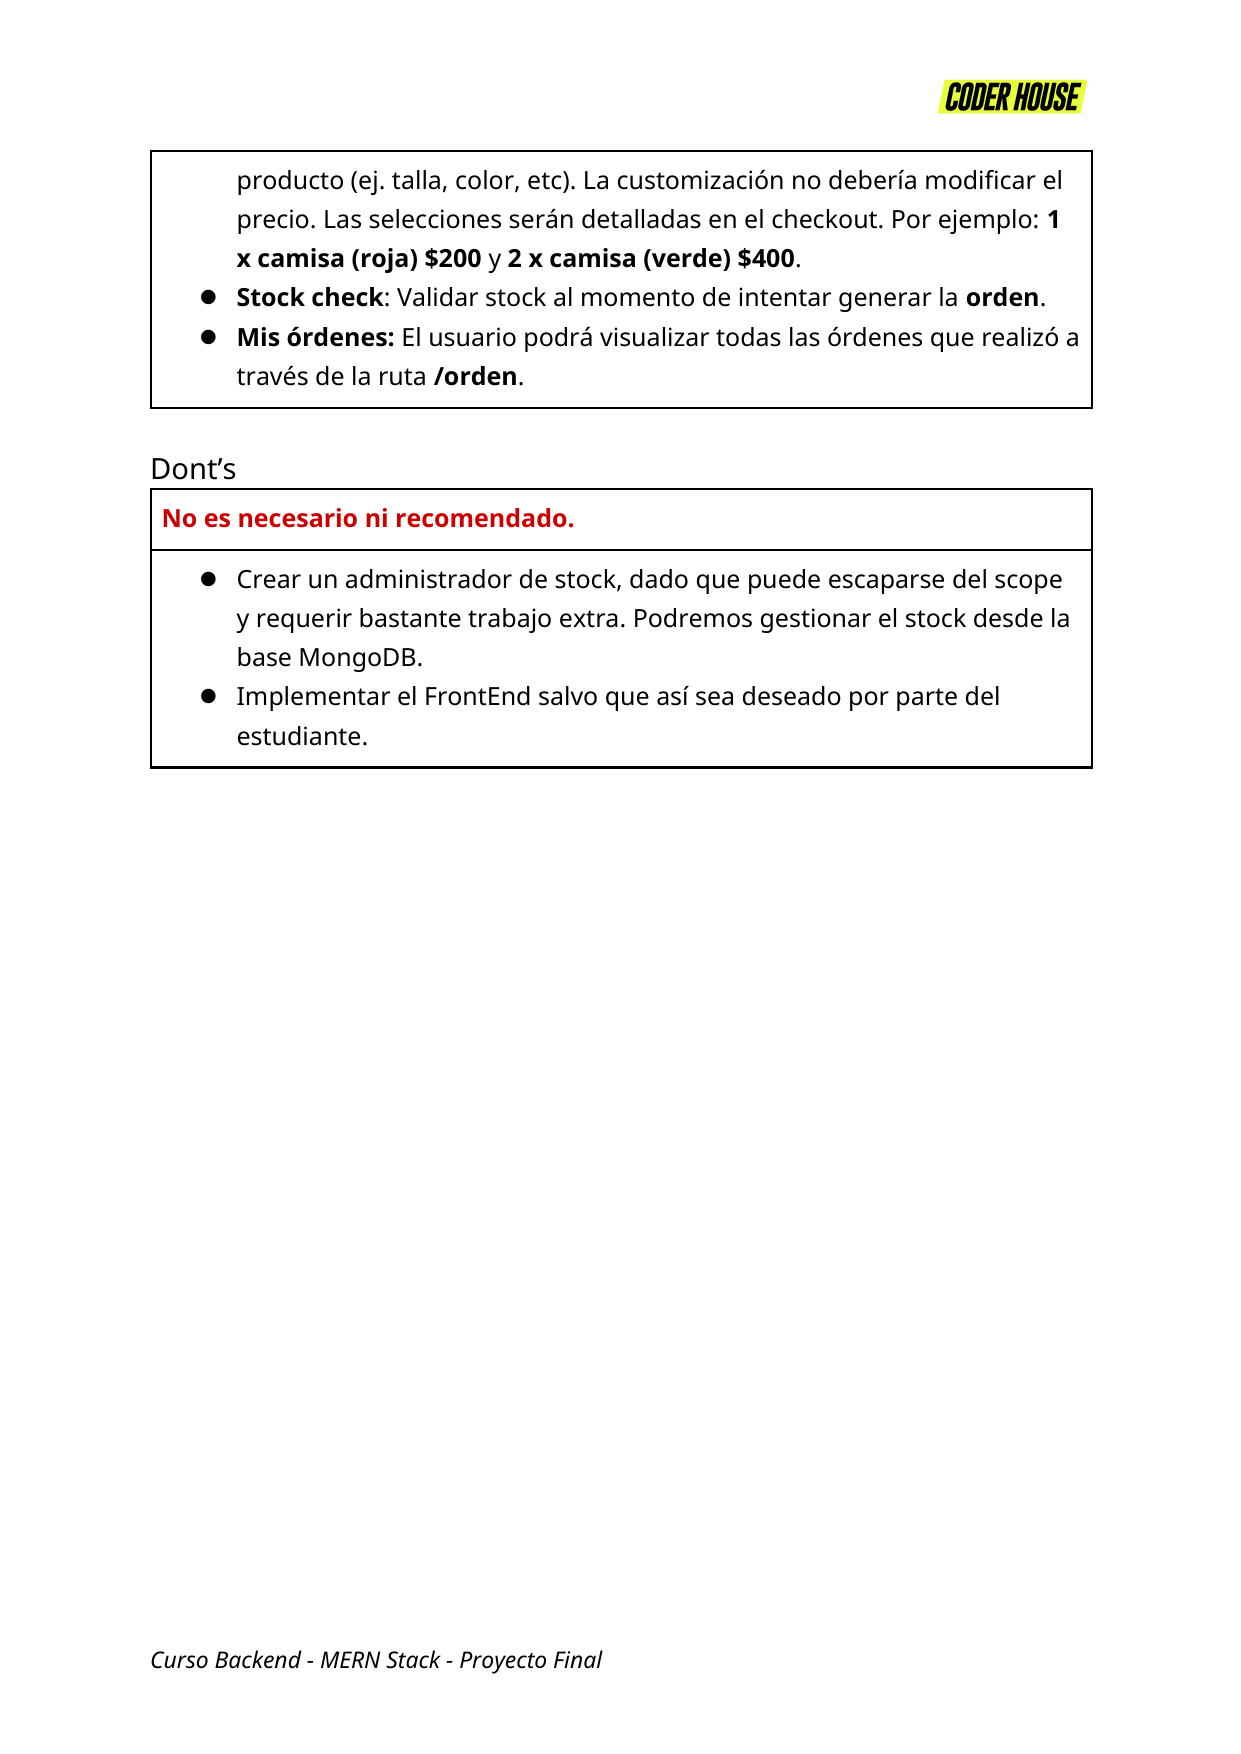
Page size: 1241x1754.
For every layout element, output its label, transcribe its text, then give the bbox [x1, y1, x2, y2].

table_header No es necesario ni recomendado. [152, 490, 1091, 549]
table_cell Crear un administrador de stock, dado que puede escaparse del scope y requerir bastante trabajo extra. Podremos gestionar el stock desde la base MongoDB. Implementar el FrontEnd salvo que así sea deseado por parte del estudiante. [152, 551, 1091, 766]
text Dont’s [150, 448, 1090, 488]
picture [934, 75, 1091, 119]
